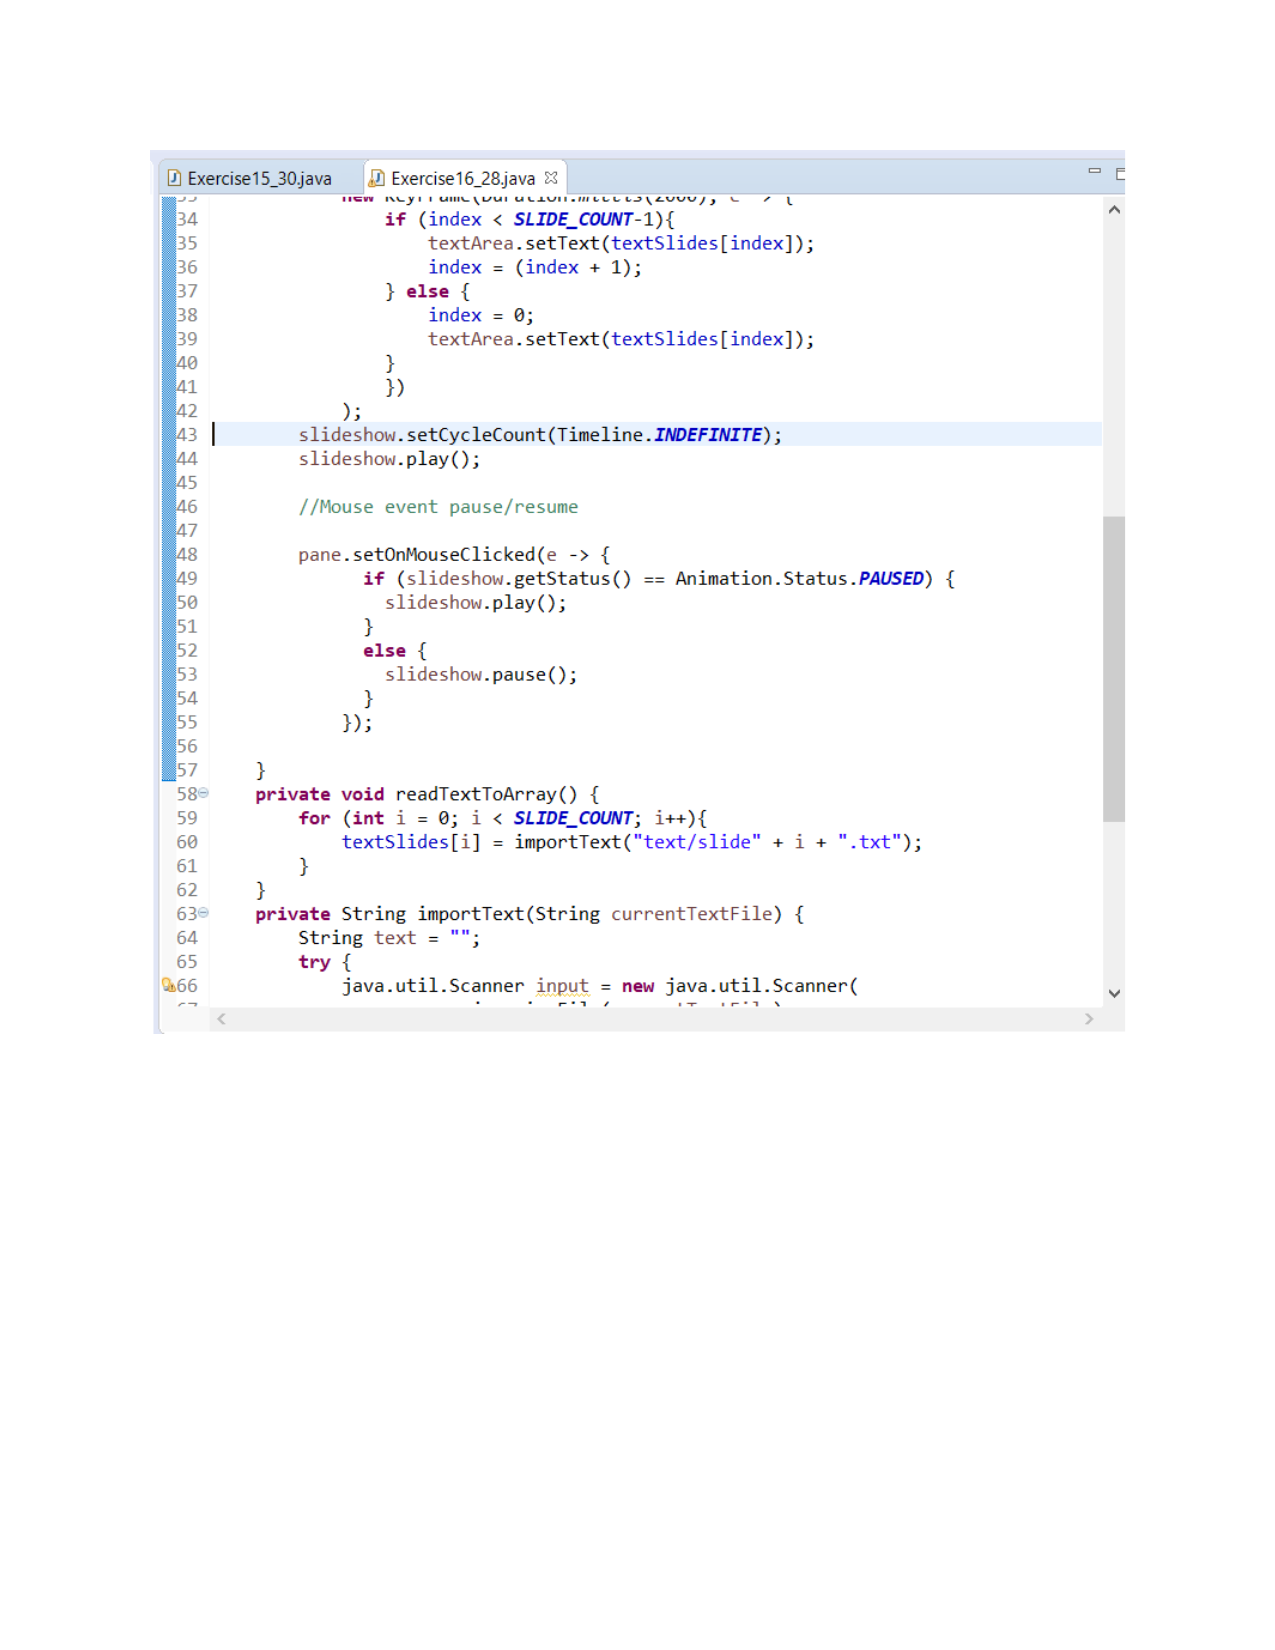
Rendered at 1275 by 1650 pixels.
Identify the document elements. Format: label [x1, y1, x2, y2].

picture [150, 150, 1125, 1034]
